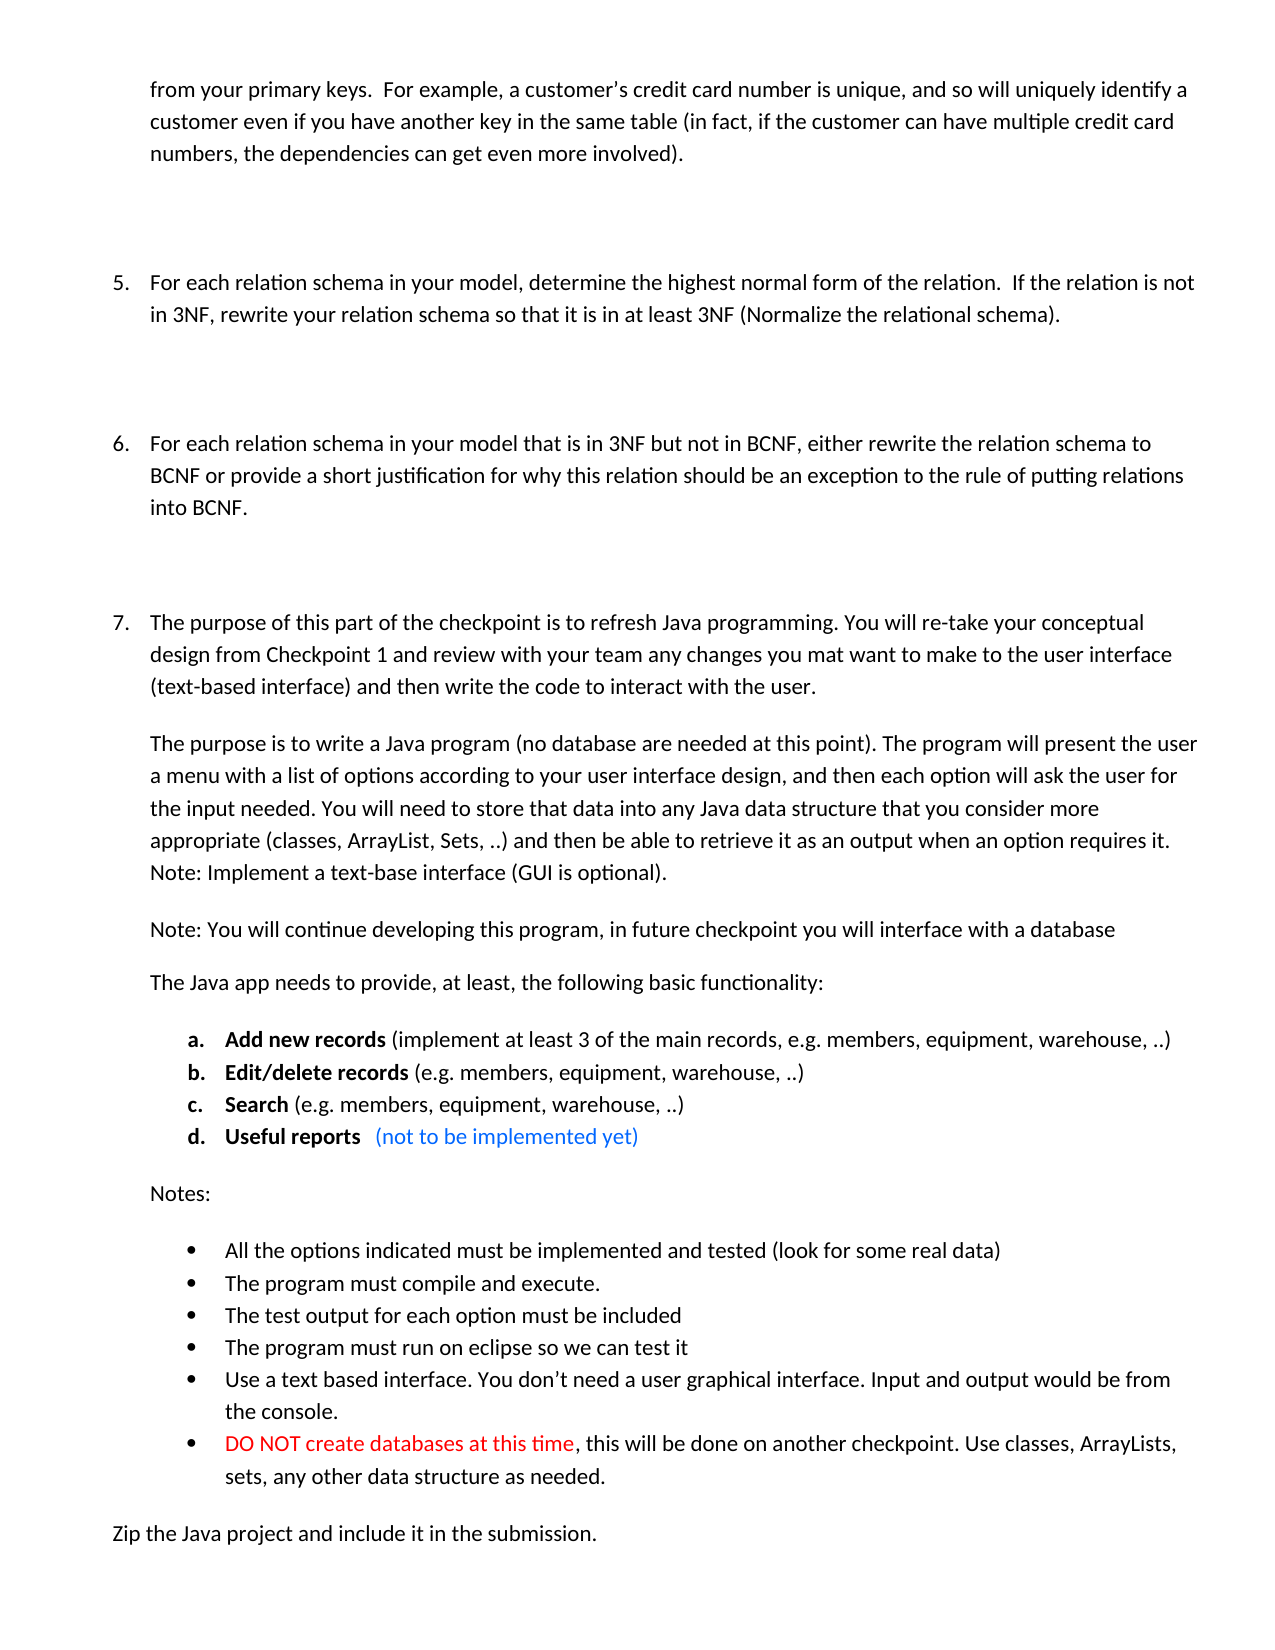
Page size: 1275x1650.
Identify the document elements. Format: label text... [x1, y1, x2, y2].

list Use a text based interface. You don’t need a user graphical interface. Input and output would be from the console. [187, 1365, 1200, 1425]
text Note: You will continue developing this program, in future checkpoint you will interface with a database [150, 915, 1200, 943]
text The Java app needs to provide, at least, the following basic functionality: [150, 968, 1200, 996]
list The program must compile and execute. [187, 1269, 1200, 1297]
list All the options indicated must be implemented and tested (look for some real data) [187, 1236, 1200, 1264]
list For each relation schema in your model, determine the highest normal form of the relation. If the relation is not in 3NF, rewrite your relation schema so that it is in at least 3NF (Normalize the relational schema). [112, 268, 1200, 328]
text Notes: [150, 1179, 1200, 1207]
list For each relation schema in your model that is in 3NF but not in BCNF, either rewrite the relation schema to BCNF or provide a short justification for why this relation should be an exception to the rule of putting relations into BCNF. [112, 429, 1200, 521]
list Search (e.g. members, equipment, warehouse, ..) [187, 1090, 1200, 1118]
text The purpose is to write a Java program (no database are needed at this point). The program will present the user a menu with a list of options according to your user interface design, and then each option will ask the user for the input needed. You will need to store that data into any Java data structure that you consider more appropriate (classes, ArrayList, Sets, ..) and then be able to retrieve it as an output when an option requires it. Note: Implement a text-base interface (GUI is optional). [150, 729, 1200, 886]
list The test output for each option must be included [187, 1301, 1200, 1329]
list Edit/delete records (e.g. members, equipment, warehouse, ..) [187, 1058, 1200, 1086]
text Zip the Java project and include it in the submission. [112, 1519, 1200, 1547]
list Add new records (implement at least 3 of the main records, e.g. members, equipment, warehouse, ..) [187, 1026, 1200, 1053]
list The program must run on eclipse so we can test it [187, 1333, 1200, 1361]
list DO NOT create databases at this time, this will be done on another checkpoint. Use classes, ArrayLists, sets, any other data structure as needed. [187, 1429, 1200, 1490]
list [112, 75, 1200, 167]
list The purpose of this part of the checkpoint is to refresh Java programming. You will re-take your conceptual design from Checkpoint 1 and review with your team any changes you mat want to make to the user interface (text-based interface) and then write the code to interact with the user. [112, 608, 1200, 700]
list Useful reports (not to be implemented yet) [187, 1122, 1200, 1150]
